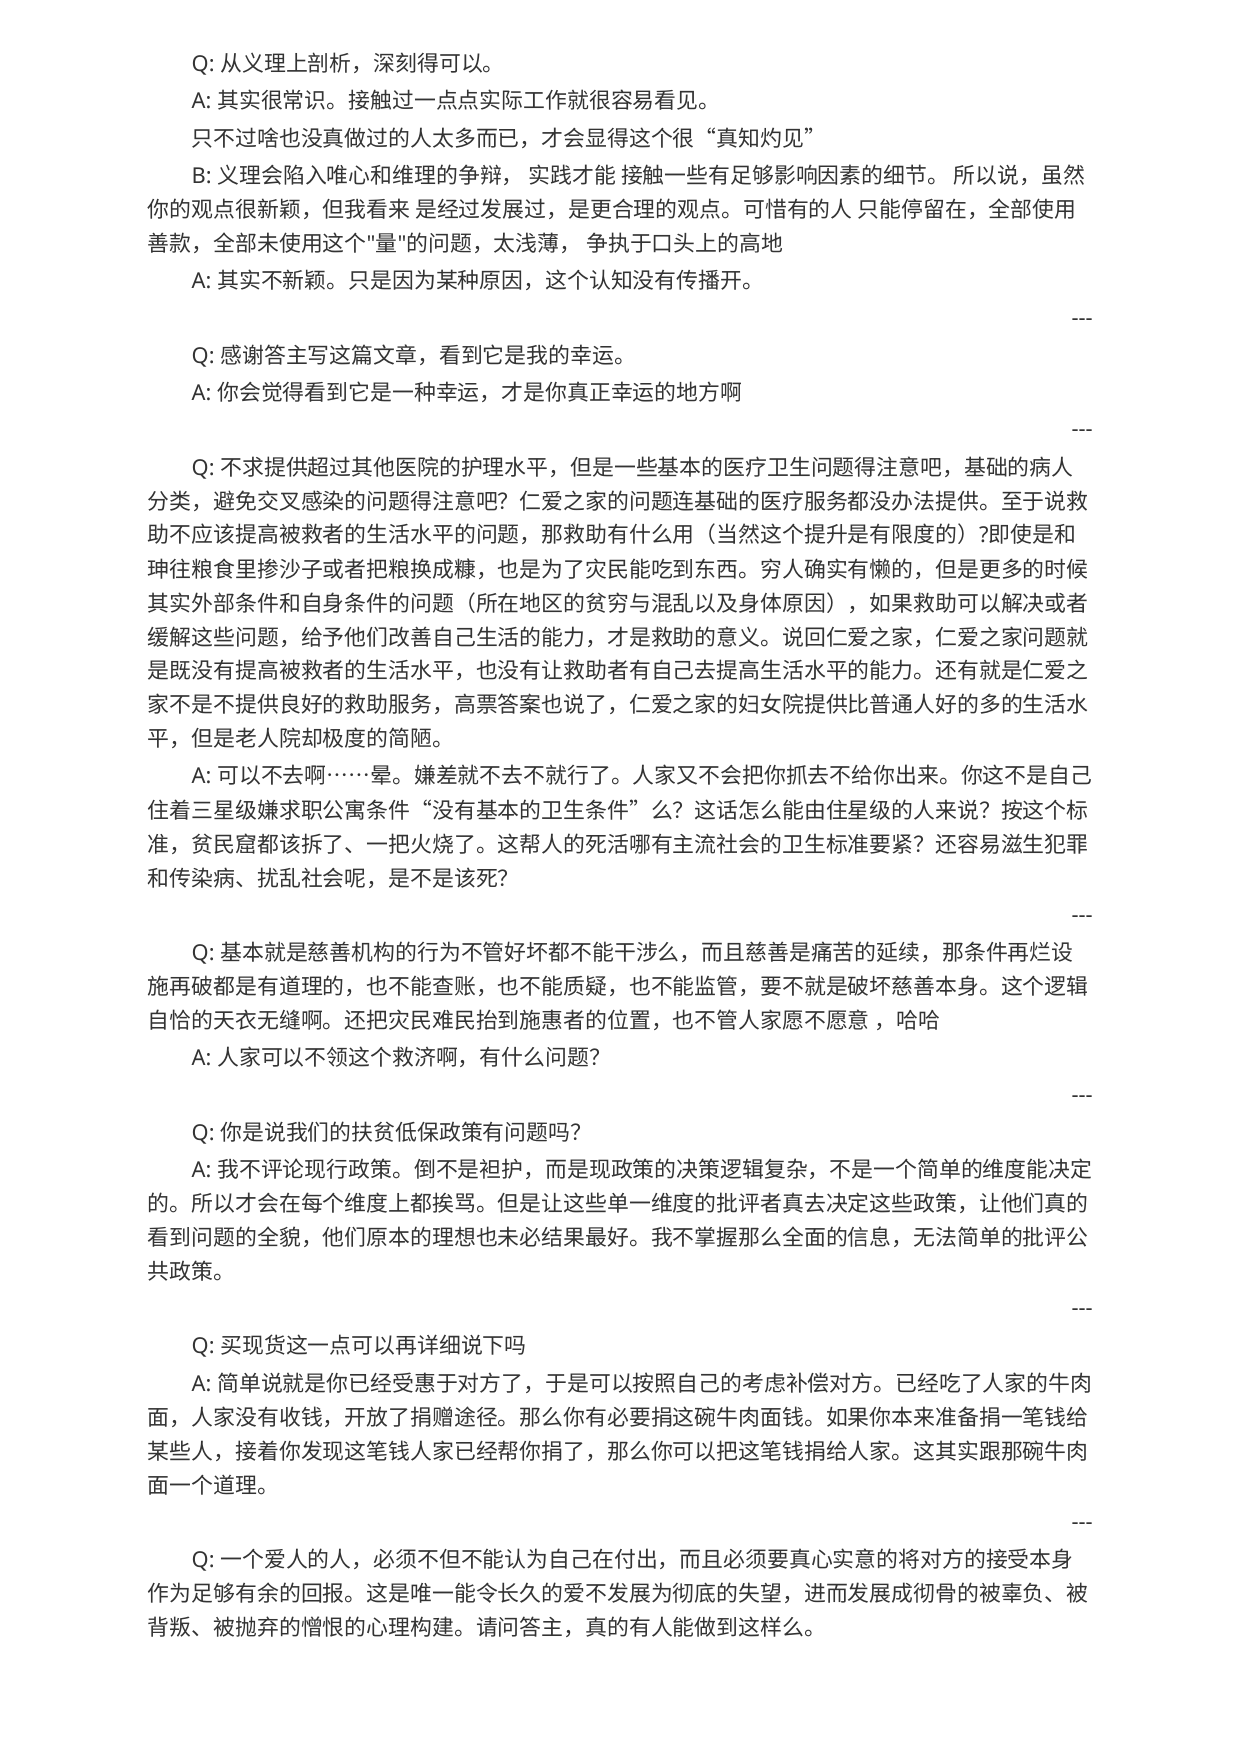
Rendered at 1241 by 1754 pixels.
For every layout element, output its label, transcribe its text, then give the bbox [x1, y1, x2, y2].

text A: 我不评论现行政策。倒不是袒护，而是现政策的决策逻辑复杂，不是一个简单的维度能决定的。所以才会在每个维度上都挨骂。但是让这些单一维度的批评者真去决定这些政策，让他们真的看到问题的全貌，他们原本的理想也未必结果最好。我不掌握那么全面的信息，无法简单的批评公共政策。 [148, 1151, 1092, 1287]
text --- [148, 897, 1092, 931]
text --- [148, 1076, 1092, 1110]
text Q: 从义理上剖析，深刻得可以。 [148, 45, 1092, 79]
text A: 简单说就是你已经受惠于对方了，于是可以按照自己的考虑补偿对方。已经吃了人家的牛肉面，人家没有收钱，开放了捐赠途径。那么你有必要捐这碗牛肉面钱。如果你本来准备捐一笔钱给某些人，接着你发现这笔钱人家已经帮你捐了，那么你可以把这笔钱捐给人家。这其实跟那碗牛肉面一个道理。 [148, 1365, 1092, 1501]
text A: 其实很常识。接触过一点点实际工作就很容易看见。 [148, 82, 1092, 116]
text Q: 一个爱人的人，必须不但不能认为自己在付出，而且必须要真心实意的将对方的接受本身作为足够有余的回报。这是唯一能令长久的爱不发展为彻底的失望，进而发展成彻骨的被辜负、被背叛、被抛弃的憎恨的心理构建。请问答主，真的有人能做到这样么。 [148, 1541, 1092, 1643]
text Q: 你是说我们的扶贫低保政策有问题吗？ [148, 1114, 1092, 1148]
text A: 人家可以不领这个救济啊，有什么问题？ [148, 1039, 1092, 1073]
text --- [148, 1290, 1092, 1324]
text A: 你会觉得看到它是一种幸运，才是你真正幸运的地方啊 [148, 374, 1092, 408]
text A: 可以不去啊……晕。嫌差就不去不就行了。人家又不会把你抓去不给你出来。你这不是自己住着三星级嫌求职公寓条件“没有基本的卫生条件”么？这话怎么能由住星级的人来说？按这个标准，贫民窟都该拆了、一把火烧了。这帮人的死活哪有主流社会的卫生标准要紧？还容易滋生犯罪和传染病、扰乱社会呢，是不是该死？ [148, 757, 1092, 893]
text 只不过啥也没真做过的人太多而已，才会显得这个很“真知灼见” [148, 119, 1092, 153]
text --- [148, 411, 1092, 445]
text B: 义理会陷入唯心和维理的争辩， 实践才能 接触一些有足够影响因素的细节。 所以说，虽然你的观点很新颖，但我看来 是经过发展过，是更合理的观点。可惜有的人 只能停留在，全部使用善款，全部未使用这个"量"的问题，太浅薄， 争执于口头上的高地 [148, 157, 1092, 259]
text Q: 买现货这一点可以再详细说下吗 [148, 1327, 1092, 1361]
text --- [148, 1504, 1092, 1538]
text Q: 基本就是慈善机构的行为不管好坏都不能干涉么，而且慈善是痛苦的延续，那条件再烂设施再破都是有道理的，也不能查账，也不能质疑，也不能监管，要不就是破坏慈善本身。这个逻辑自恰的天衣无缝啊。还把灾民难民抬到施惠者的位置，也不管人家愿不愿意 ，哈哈 [148, 934, 1092, 1036]
text Q: 感谢答主写这篇文章，看到它是我的幸运。 [148, 337, 1092, 371]
text --- [148, 299, 1092, 333]
text A: 其实不新颖。只是因为某种原因，这个认知没有传播开。 [148, 262, 1092, 296]
